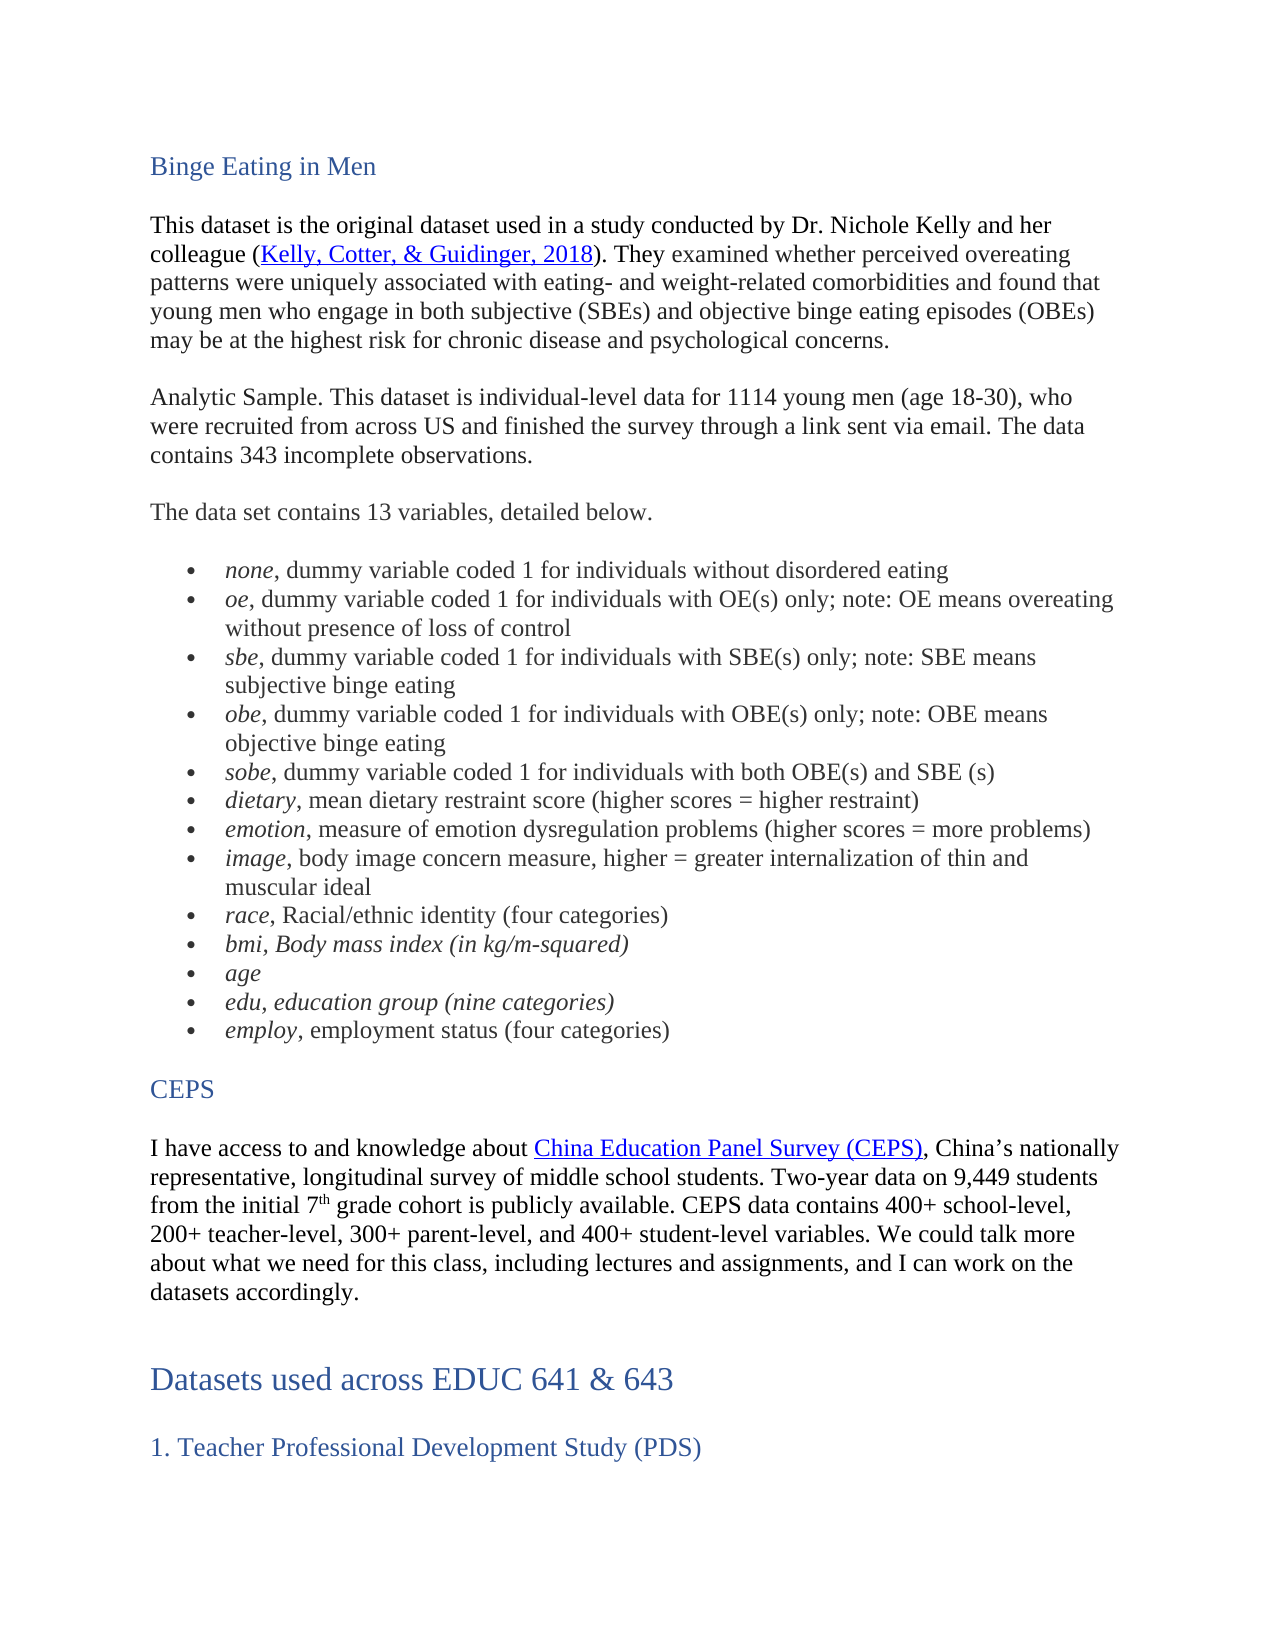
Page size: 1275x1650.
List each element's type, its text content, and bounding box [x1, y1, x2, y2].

text This dataset is the original dataset used in a study conducted by Dr. Nichole Kelly and her colleague (Kelly, Cotter, & Guidinger, 2018). They examined whether perceived overeating patterns were uniquely associated with eating- and weight-related comorbidities and found that young men who engage in both subjective (SBEs) and objective binge eating episodes (OBEs) may be at the highest risk for chronic disease and psychological concerns. [150, 210, 1125, 354]
text I have access to and knowledge about China Education Panel Survey (CEPS), China’s nationally representative, longitudinal survey of middle school students. Two-year data on 9,449 students from the initial 7th grade cohort is publicly available. CEPS data contains 400+ school-level, 200+ teacher-level, 300+ parent-level, and 400+ student-level variables. We could talk more about what we need for this class, including lectures and assignments, and I can work on the datasets accordingly. [150, 1133, 1125, 1306]
subtitle Datasets used across EDUC 641 & 643 [150, 1359, 1125, 1398]
subtitle 1. Teacher Professional Development Study (PDS) [150, 1431, 1125, 1462]
subtitle Binge Eating in Men [150, 150, 1125, 181]
list none, dummy variable coded 1 for individuals without disordered eating [187, 555, 1125, 584]
list bmi, Body mass index (in kg/m-squared) [187, 929, 1125, 958]
list obe, dummy variable coded 1 for individuals with OBE(s) only; note: OBE means objective binge eating [187, 699, 1125, 757]
list race, Racial/ethnic identity (four categories) [187, 900, 1125, 929]
list employ, employment status (four categories) [187, 1015, 1125, 1044]
list emotion, measure of emotion dysregulation problems (higher scores = more problems) [187, 814, 1125, 843]
list age [187, 958, 1125, 987]
list sbe, dummy variable coded 1 for individuals with SBE(s) only; note: SBE means subjective binge eating [187, 642, 1125, 699]
list sobe, dummy variable coded 1 for individuals with both OBE(s) and SBE (s) [187, 757, 1125, 785]
list oe, dummy variable coded 1 for individuals with OE(s) only; note: OE means overeating without presence of loss of control [187, 584, 1125, 642]
subtitle CEPS [150, 1073, 1125, 1104]
text Analytic Sample. This dataset is individual-level data for 1114 young men (age 18-30), who were recruited from across US and finished the survey through a link sent via email. The data contains 343 incomplete observations. [150, 382, 1125, 469]
list image, body image concern measure, higher = greater internalization of thin and muscular ideal [187, 843, 1125, 900]
list dietary, mean dietary restraint score (higher scores = higher restraint) [187, 785, 1125, 814]
list edu, education group (nine categories) [187, 987, 1125, 1015]
text The data set contains 13 variables, detailed below. [150, 497, 1125, 526]
